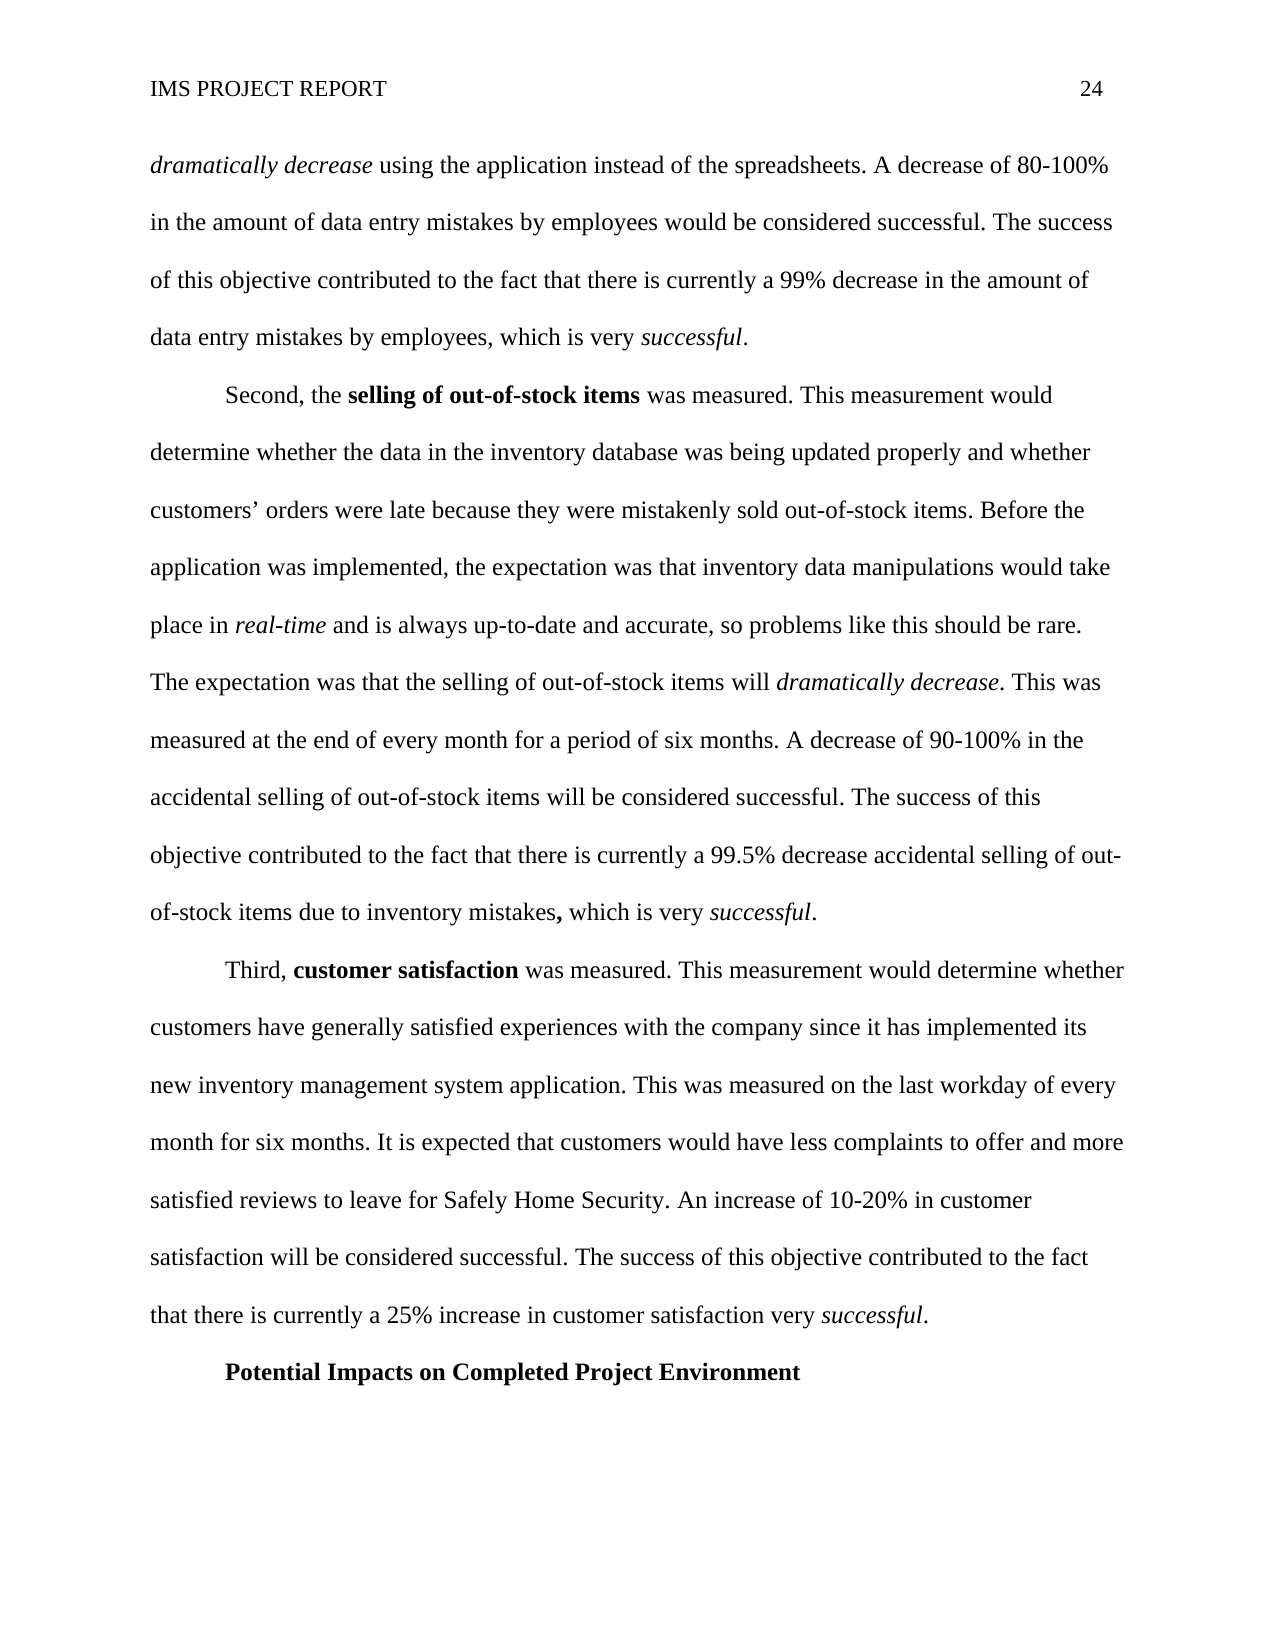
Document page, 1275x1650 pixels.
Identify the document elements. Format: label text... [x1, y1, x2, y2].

text Second, the selling of out-of-stock items was measured. This measurement would determine whether the data in the inventory database was being updated properly and whether customers’ orders were late because they were mistakenly sold out-of-stock items. Before the application was implemented, the expectation was that inventory data manipulations would take place in real-time and is always up-to-date and accurate, so problems like this should be rare. The expectation was that the selling of out-of-stock items will dramatically decrease. This was measured at the end of every month for a period of six months. A decrease of 90-100% in the accidental selling of out-of-stock items will be considered successful. The success of this objective contributed to the fact that there is currently a 99.5% decrease accidental selling of out-of-stock items due to inventory mistakes, which is very successful. [150, 380, 1125, 926]
text Third, customer satisfaction was measured. This measurement would determine whether customers have generally satisfied experiences with the company since it has implemented its new inventory management system application. This was measured on the last workday of every month for six months. It is expected that customers would have less complaints to offer and more satisfied reviews to leave for Safely Home Security. An increase of 10-20% in customer satisfaction will be considered successful. The success of this objective contributed to the fact that there is currently a 25% increase in customer satisfaction very successful. [150, 955, 1125, 1329]
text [150, 150, 1125, 351]
text Potential Impacts on Completed Project Environment [150, 1357, 1125, 1386]
